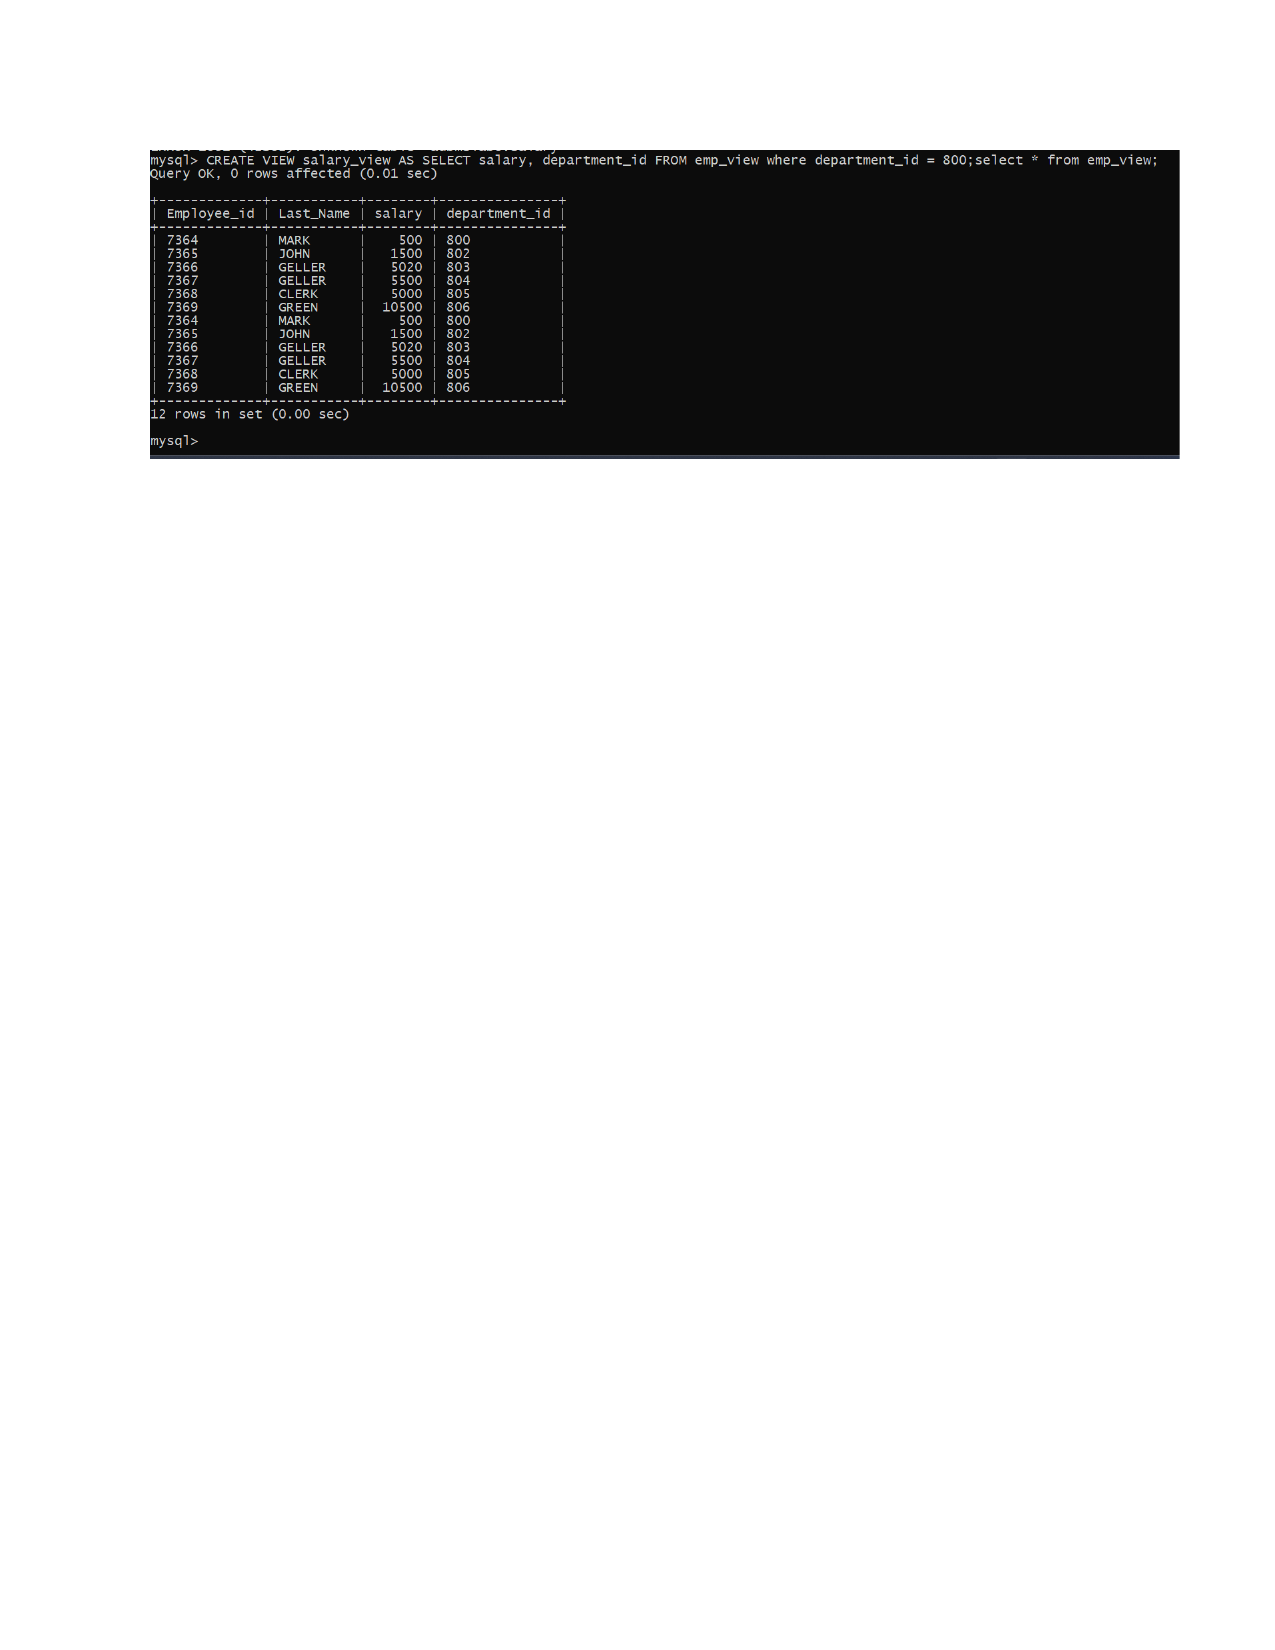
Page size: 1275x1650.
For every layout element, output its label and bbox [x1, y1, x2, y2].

picture [150, 150, 1180, 459]
